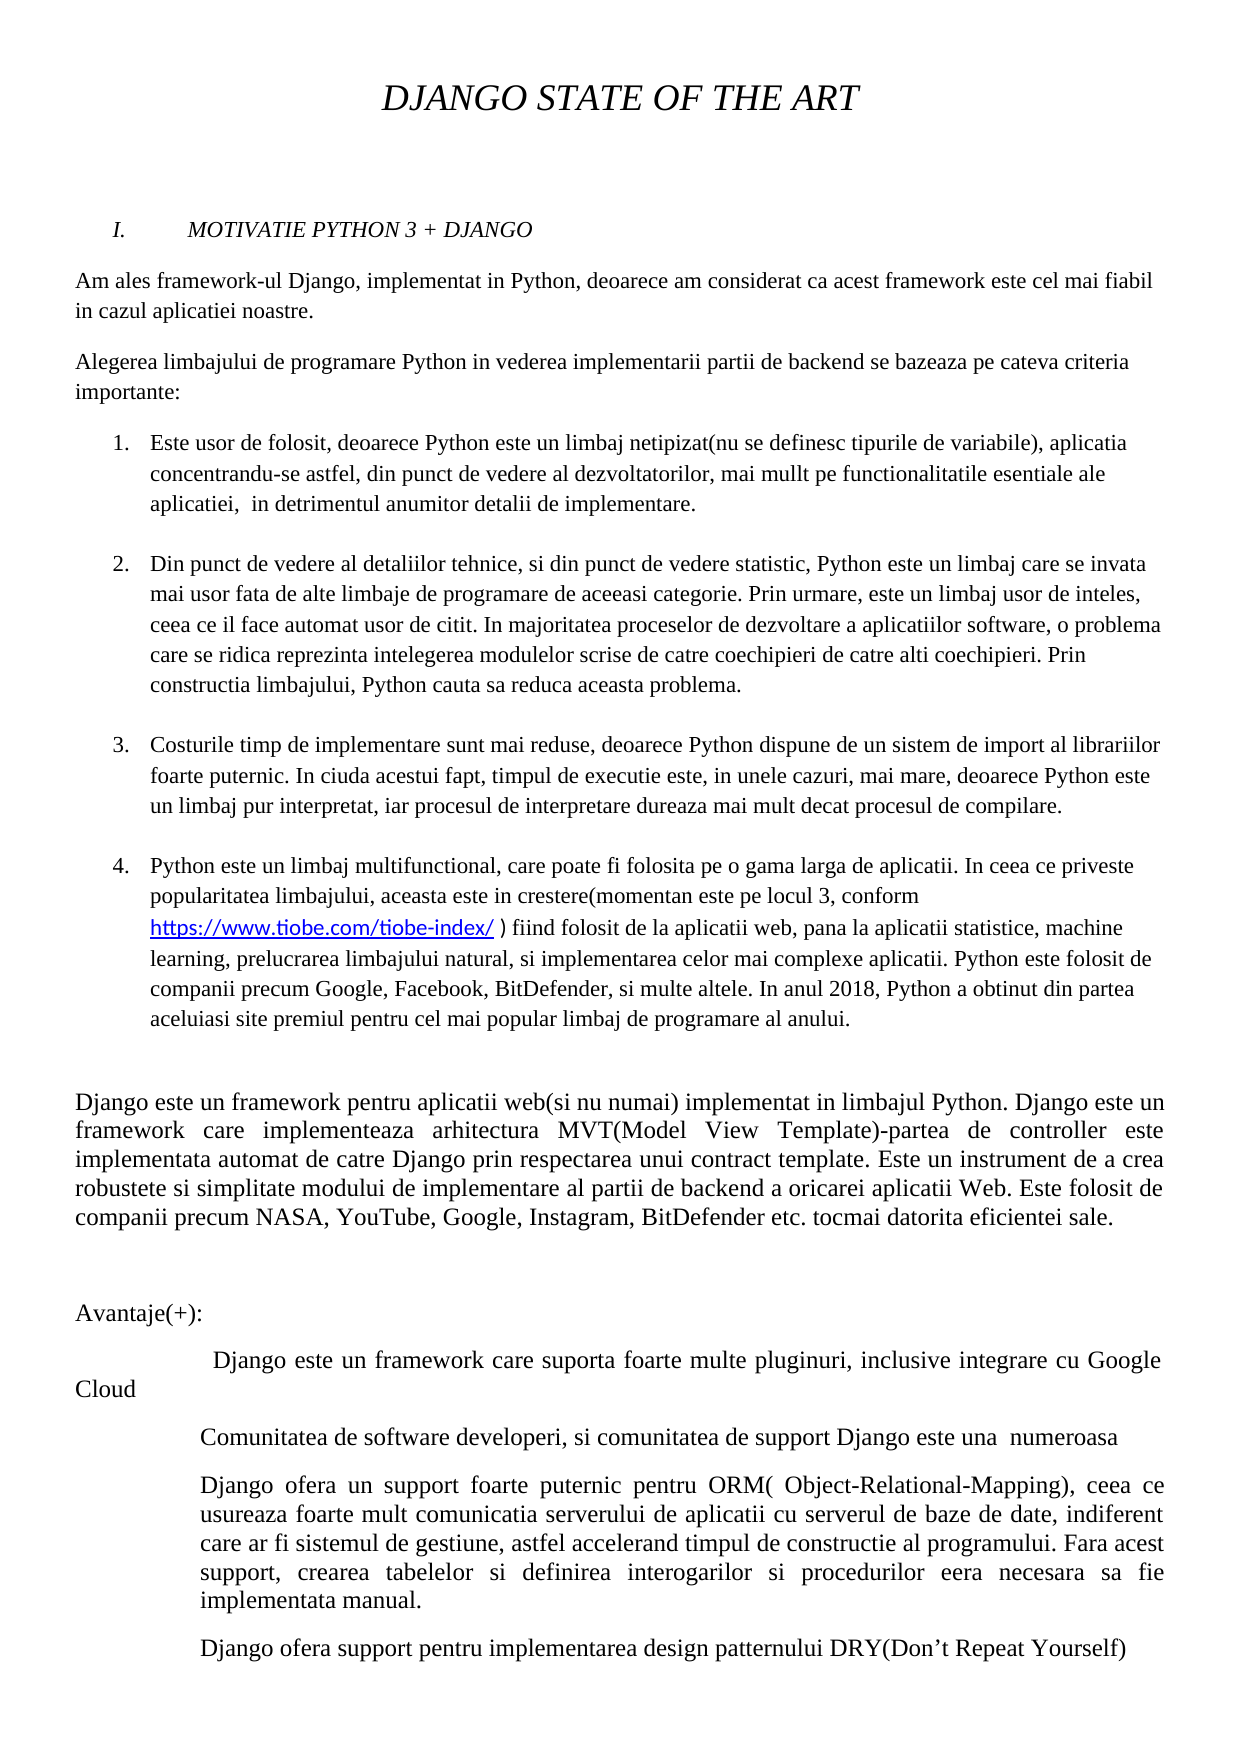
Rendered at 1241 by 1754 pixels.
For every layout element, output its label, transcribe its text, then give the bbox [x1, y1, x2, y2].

list Python este un limbaj multifunctional, care poate fi folosita pe o gama larga de aplicatii. In ceea ce priveste popularitatea limbajului, aceasta este in crestere(momentan este pe locul 3, conform https://www.tiobe.com/tiobe-index/ ) fiind folosit de la aplicatii web, pana la aplicatii statistice, machine learning, prelucrarea limbajului natural, si implementarea celor mai complexe aplicatii. Python este folosit de companii precum Google, Facebook, BitDefender, si multe altele. In anul 2018, Python a obtinut din partea aceluiasi site premiul pentru cel mai popular limbaj de programare al anului. [112, 852, 1165, 1032]
text Django ofera un support foarte puternic pentru ORM( Object-Relational-Mapping), ceea ce usureaza foarte mult comunicatia serverului de aplicatii cu serverul de baze de date, indiferent care ar fi sistemul de gestiune, astfel accelerand timpul de constructie al programului. Fara acest support, crearea tabelelor si definirea interogarilor si procedurilor eera necesara sa fie implementata manual. [200, 1470, 1165, 1614]
text Am ales framework-ul Django, implementat in Python, deoarece am considerat ca acest framework este cel mai fiabil in cazul aplicatiei noastre. [75, 267, 1165, 323]
text Avantaje(+): [75, 1298, 1165, 1326]
list MOTIVATIE PYTHON 3 + DJANGO [112, 216, 1165, 242]
text DJANGO STATE OF THE ART [75, 75, 1165, 118]
text Comunitatea de software developeri, si comunitatea de support Django este una numeroasa [200, 1422, 1165, 1451]
list Din punct de vedere al detaliilor tehnice, si din punct de vedere statistic, Python este un limbaj care se invata mai usor fata de alte limbaje de programare de aceeasi categorie. Prin urmare, este un limbaj usor de inteles, ceea ce il face automat usor de citit. In majoritatea proceselor de dezvoltare a aplicatiilor software, o problema care se ridica reprezinta intelegerea modulelor scrise de catre coechipieri de catre alti coechipieri. Prin constructia limbajului, Python cauta sa reduca aceasta problema. [112, 550, 1165, 697]
text Django este un framework care suporta foarte multe pluginuri, inclusive integrare cu Google Cloud [75, 1346, 1165, 1403]
text Alegerea limbajului de programare Python in vederea implementarii partii de backend se bazeaza pe cateva criteria importante: [75, 348, 1165, 405]
text Django ofera support pentru implementarea design patternului DRY(Don’t Repeat Yourself) [200, 1633, 1165, 1662]
list Costurile timp de implementare sunt mai reduse, deoarece Python dispune de un sistem de import al librariilor foarte puternic. In ciuda acestui fapt, timpul de executie este, in unele cazuri, mai mare, deoarece Python este un limbaj pur interpretat, iar procesul de interpretare dureaza mai mult decat procesul de compilare. [112, 731, 1165, 818]
text Django este un framework pentru aplicatii web(si nu numai) implementat in limbajul Python. Django este un framework care implementeaza arhitectura MVT(Model View Template)-partea de controller este implementata automat de catre Django prin respectarea unui contract template. Este un instrument de a crea robustete si simplitate modului de implementare al partii de backend a oricarei aplicatii Web. Este folosit de companii precum NASA, YouTube, Google, Instagram, BitDefender etc. tocmai datorita eficientei sale. [75, 1087, 1165, 1230]
list Este usor de folosit, deoarece Python este un limbaj netipizat(nu se definesc tipurile de variabile), aplicatia concentrandu-se astfel, din punct de vedere al dezvoltatorilor, mai mullt pe functionalitatile esentiale ale aplicatiei, in detrimentul anumitor detalii de implementare. [112, 429, 1165, 516]
